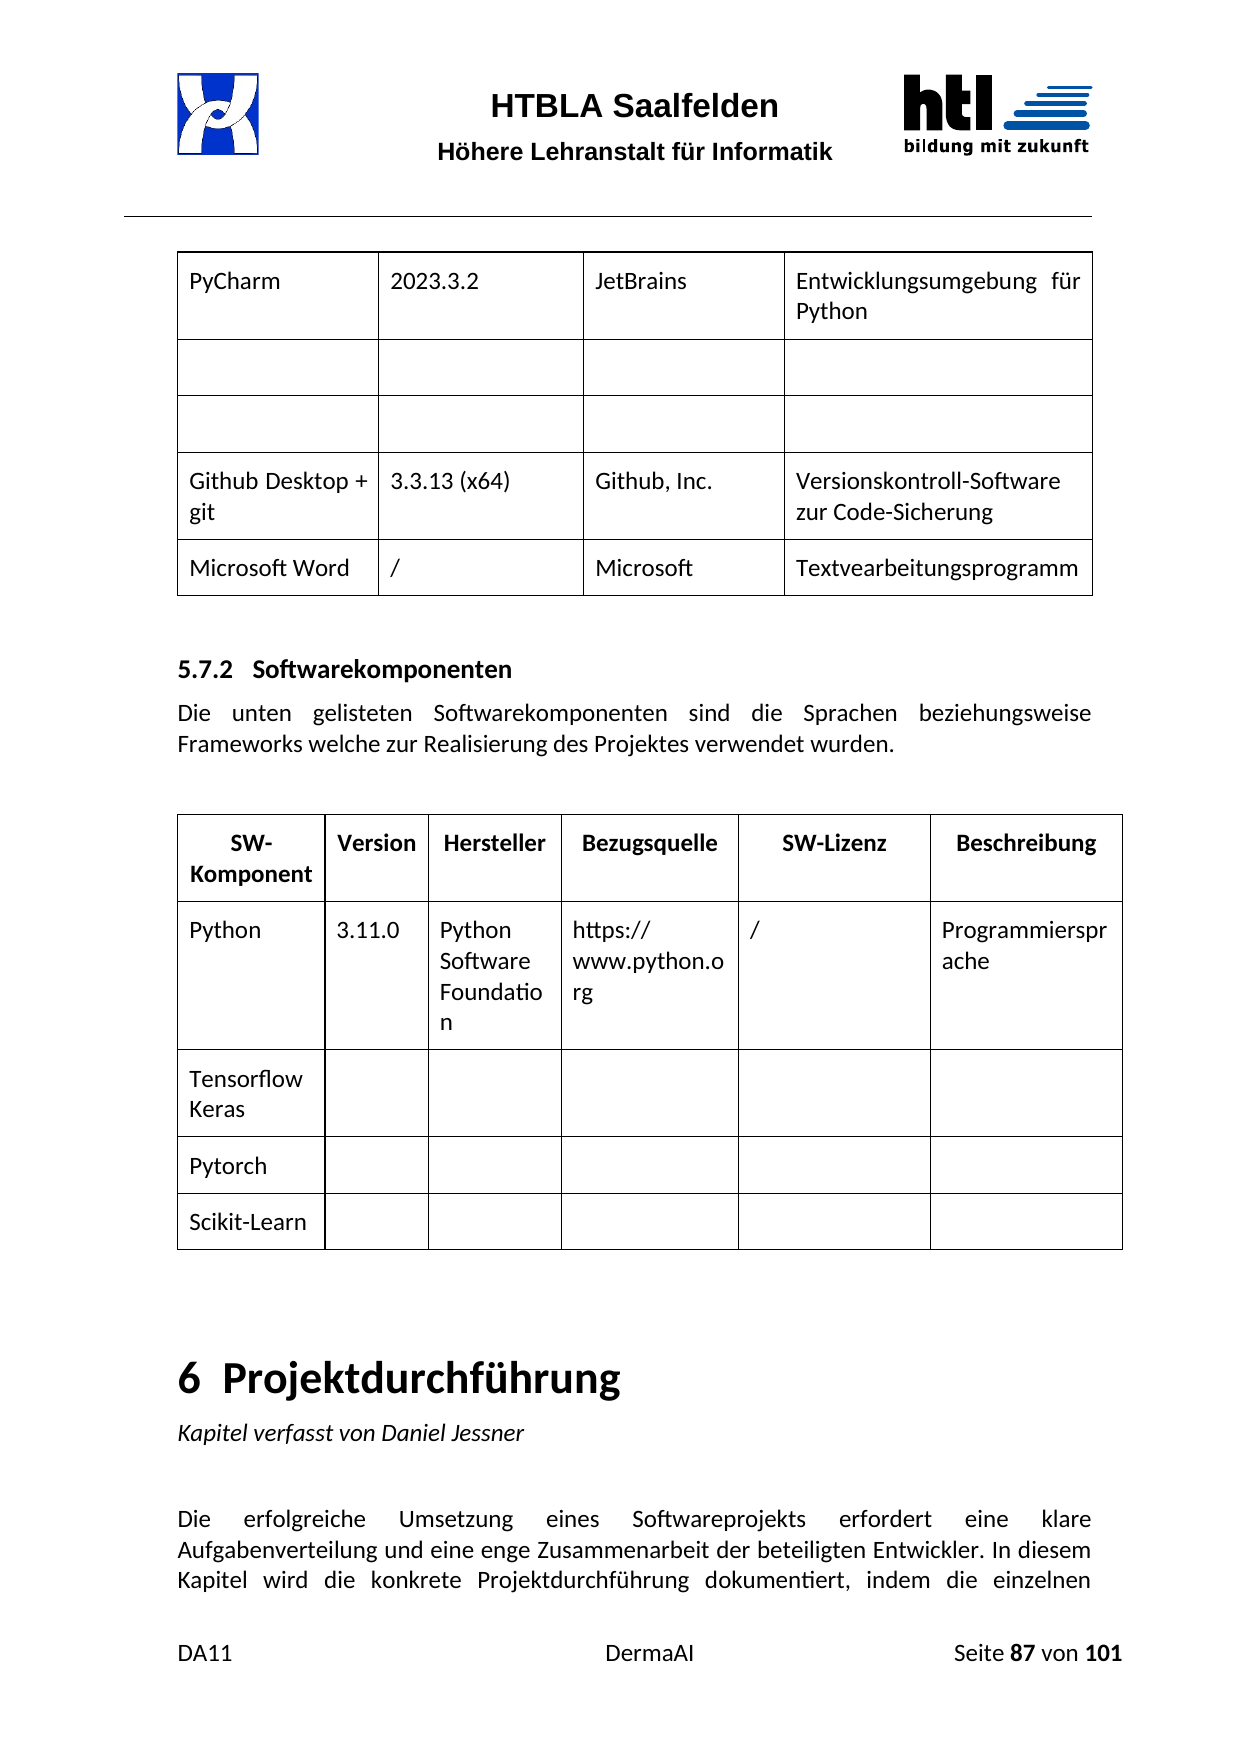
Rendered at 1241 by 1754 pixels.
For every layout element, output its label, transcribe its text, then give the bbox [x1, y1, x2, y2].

table_cell [931, 1050, 1122, 1136]
table_cell Textvearbeitungsprogramm [785, 540, 1092, 595]
table_header Bezugsquelle [562, 815, 738, 901]
table_cell [326, 1137, 428, 1193]
table_cell Microsoft [584, 540, 784, 595]
table_cell https://www.python.org [562, 902, 738, 1049]
table_cell Pytorch [178, 1137, 324, 1193]
table_cell [739, 1194, 930, 1249]
table_cell Versionskontroll-Software zur Code-Sicherung [785, 453, 1092, 539]
table_header Version [326, 815, 428, 901]
table_cell JetBrains [584, 253, 784, 338]
table_cell [785, 396, 1092, 452]
table_cell [326, 1194, 428, 1249]
table_cell [739, 1137, 930, 1193]
table_cell [178, 396, 378, 452]
table_cell [326, 1050, 428, 1136]
table_cell 2023.3.2 [379, 253, 583, 338]
table_header SW-Lizenz [739, 815, 930, 901]
table_cell [931, 1137, 1122, 1193]
table_cell [562, 1050, 738, 1136]
table_cell [429, 1050, 561, 1136]
table_cell [429, 1137, 561, 1193]
table_cell [584, 340, 784, 395]
table_cell [562, 1137, 738, 1193]
picture [177, 73, 259, 155]
table_cell Tensorflow Keras [178, 1050, 324, 1136]
table_cell [739, 1050, 930, 1136]
table_cell [379, 396, 583, 452]
table_cell Python Software Foundation [429, 902, 561, 1049]
subtitle Softwarekomponenten [177, 652, 1092, 685]
table_header Beschreibung [931, 815, 1122, 901]
table_cell [584, 396, 784, 452]
table_cell [178, 340, 378, 395]
text Die unten gelisteten Softwarekomponenten sind die Sprachen beziehungsweise Frameworks welche zur Realisierung des Projektes verwendet wurden. [177, 697, 1092, 758]
table_cell [429, 1194, 561, 1249]
table_header Hersteller [429, 815, 561, 901]
table_header SW-Komponent [178, 815, 324, 901]
table_cell [785, 340, 1092, 395]
table_cell 3.11.0 [326, 902, 428, 1049]
table_cell 3.3.13 (x64) [379, 453, 583, 539]
table_cell Entwicklungsumgebung für Python [785, 253, 1092, 338]
table_cell Python [178, 902, 324, 1049]
table_cell Programmiersprache [931, 902, 1122, 1049]
text Kapitel verfasst von Daniel Jessner [177, 1417, 1092, 1448]
table_cell PyCharm [178, 253, 378, 338]
table_cell Github Desktop + git [178, 453, 378, 539]
subtitle Projektdurchführung [177, 1349, 1092, 1405]
table_cell Microsoft Word [178, 540, 378, 595]
table_cell [931, 1194, 1122, 1249]
table_cell [562, 1194, 738, 1249]
table_cell / [379, 540, 583, 595]
table_cell / [739, 902, 930, 1049]
table_cell [379, 340, 583, 395]
table_cell Scikit-Learn [178, 1194, 324, 1249]
table_cell Github, Inc. [584, 453, 784, 539]
